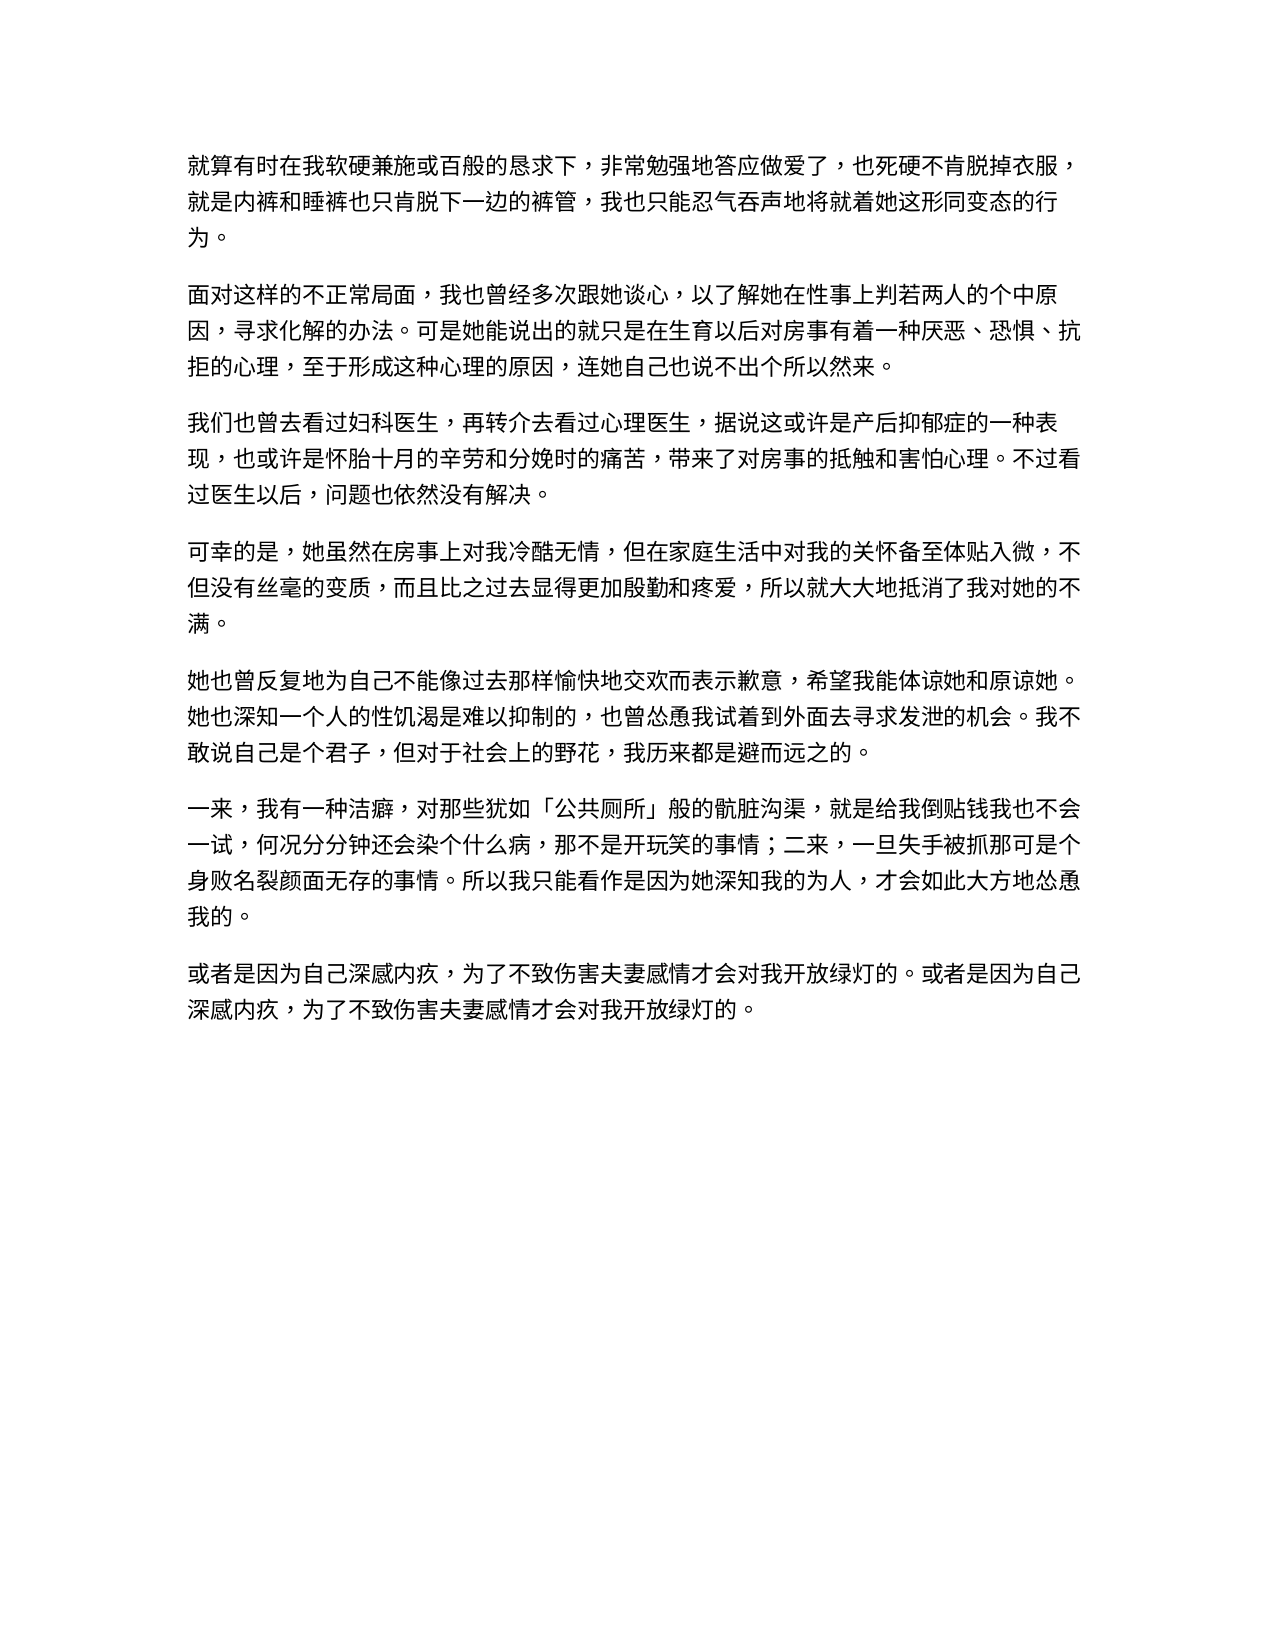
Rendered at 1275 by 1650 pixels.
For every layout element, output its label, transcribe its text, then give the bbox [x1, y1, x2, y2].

text 一来，我有一种洁癖，对那些犹如「公共厕所」般的骯脏沟渠，就是给我倒贴钱我也不会一试，何况分分钟还会染个什么病，那不是开玩笑的事情；二来，一旦失手被抓那可是个身败名裂颜面无存的事情。所以我只能看作是因为她深知我的为人，才会如此大方地怂恿我的。 [187, 793, 1087, 932]
text 或者是因为自己深感内疚，为了不致伤害夫妻感情才会对我开放绿灯的。或者是因为自己深感内疚，为了不致伤害夫妻感情才会对我开放绿灯的。 [187, 958, 1087, 1025]
text 就算有时在我软硬兼施或百般的恳求下，非常勉强地答应做爱了，也死硬不肯脱掉衣服，就是内裤和睡裤也只肯脱下一边的裤管，我也只能忍气吞声地将就着她这形同变态的行为。 [187, 150, 1087, 253]
text 面对这样的不正常局面，我也曾经多次跟她谈心，以了解她在性事上判若两人的个中原因，寻求化解的办法。可是她能说出的就只是在生育以后对房事有着一种厌恶、恐惧、抗拒的心理，至于形成这种心理的原因，连她自己也说不出个所以然来。 [187, 279, 1087, 382]
text 我们也曾去看过妇科医生，再转介去看过心理医生，据说这或许是产后抑郁症的一种表现，也或许是怀胎十月的辛劳和分娩时的痛苦，带来了对房事的抵触和害怕心理。不过看过医生以后，问题也依然没有解决。 [187, 407, 1087, 510]
text 可幸的是，她虽然在房事上对我冷酷无情，但在家庭生活中对我的关怀备至体贴入微，不但没有丝毫的变质，而且比之过去显得更加殷勤和疼爱，所以就大大地抵消了我对她的不满。 [187, 536, 1087, 639]
text 她也曾反复地为自己不能像过去那样愉快地交欢而表示歉意，希望我能体谅她和原谅她。她也深知一个人的性饥渴是难以抑制的，也曾怂恿我试着到外面去寻求发泄的机会。我不敢说自己是个君子，但对于社会上的野花，我历来都是避而远之的。 [187, 664, 1087, 768]
